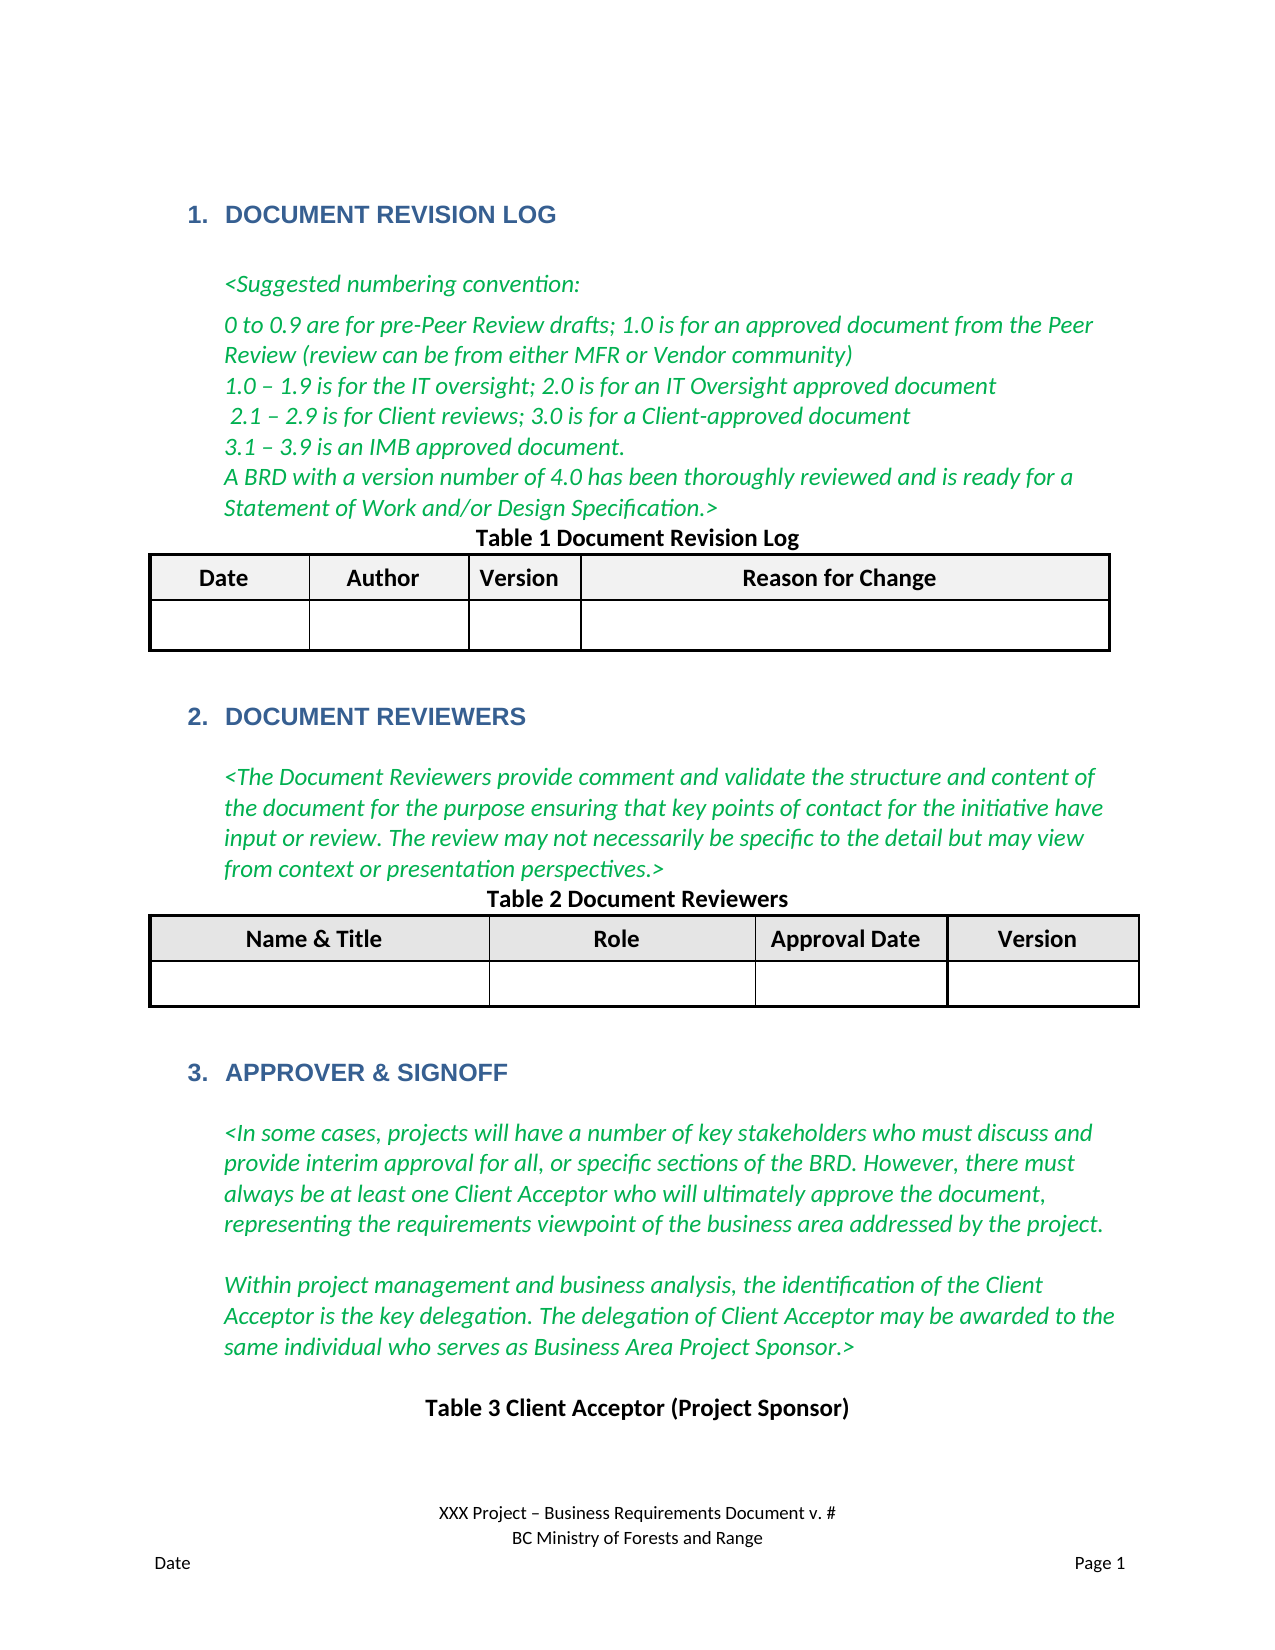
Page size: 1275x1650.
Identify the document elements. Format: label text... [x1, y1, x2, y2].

text <The Document Reviewers provide comment and validate the structure and content of the document for the purpose ensuring that key points of contact for the initiative have input or review. The review may not necessarily be specific to the detail but may view from context or presentation perspectives.> [224, 761, 1125, 883]
table_cell [470, 601, 580, 649]
text A BRD with a version number of 4.0 has been thoroughly reviewed and is ready for a Statement of Work and/or Design Specification.> [224, 461, 1125, 522]
table_header Date [152, 556, 309, 599]
table_header Author [310, 556, 468, 599]
table_cell [582, 601, 1108, 649]
text <In some cases, projects will have a number of key stakeholders who must discuss and provide interim approval for all, or specific sections of the BRD. However, there must always be at least one Client Acceptor who will ultimately approve the document, representing the requirements viewpoint of the business area addressed by the project. [224, 1117, 1125, 1239]
table_header Approval Date [756, 917, 946, 960]
subtitle DOCUMENT REVISION LOG [187, 200, 1125, 229]
table_cell [490, 962, 755, 1004]
subtitle DOCUMENT REVIEWERS [187, 702, 1125, 731]
table_header Reason for Change [582, 556, 1108, 599]
text Table 1 Document Revision Log [150, 522, 1125, 553]
table_cell [949, 962, 1138, 1004]
subtitle APPROVER & SIGNOFF [187, 1058, 1125, 1086]
table_header Name & Title [152, 917, 489, 960]
text Table 3 Client Acceptor (Project Sponsor) [150, 1392, 1125, 1422]
text 3.1 – 3.9 is an IMB approved document. [224, 431, 1125, 461]
table_cell [152, 601, 309, 649]
text 2.1 – 2.9 is for Client reviews; 3.0 is for a Client-approved document [224, 400, 1125, 431]
text Table 2 Document Reviewers [150, 883, 1125, 914]
text 0 to 0.9 are for pre-Peer Review drafts; 1.0 is for an approved document from the Peer Review (review can be from either MFR or Vendor community) [224, 309, 1125, 370]
table_header Role [490, 917, 755, 960]
text <Suggested numbering convention: [224, 268, 1125, 298]
text 1.0 – 1.9 is for the IT oversight; 2.0 is for an IT Oversight approved document [224, 370, 1125, 400]
table_cell [152, 962, 489, 1004]
table_header Version [949, 917, 1138, 960]
table_cell [756, 962, 946, 1004]
table_header Version [470, 556, 580, 599]
text Within project management and business analysis, the identification of the Client Acceptor is the key delegation. The delegation of Client Acceptor may be awarded to the same individual who serves as Business Area Project Sponsor.> [224, 1269, 1125, 1361]
table_cell [310, 601, 468, 649]
